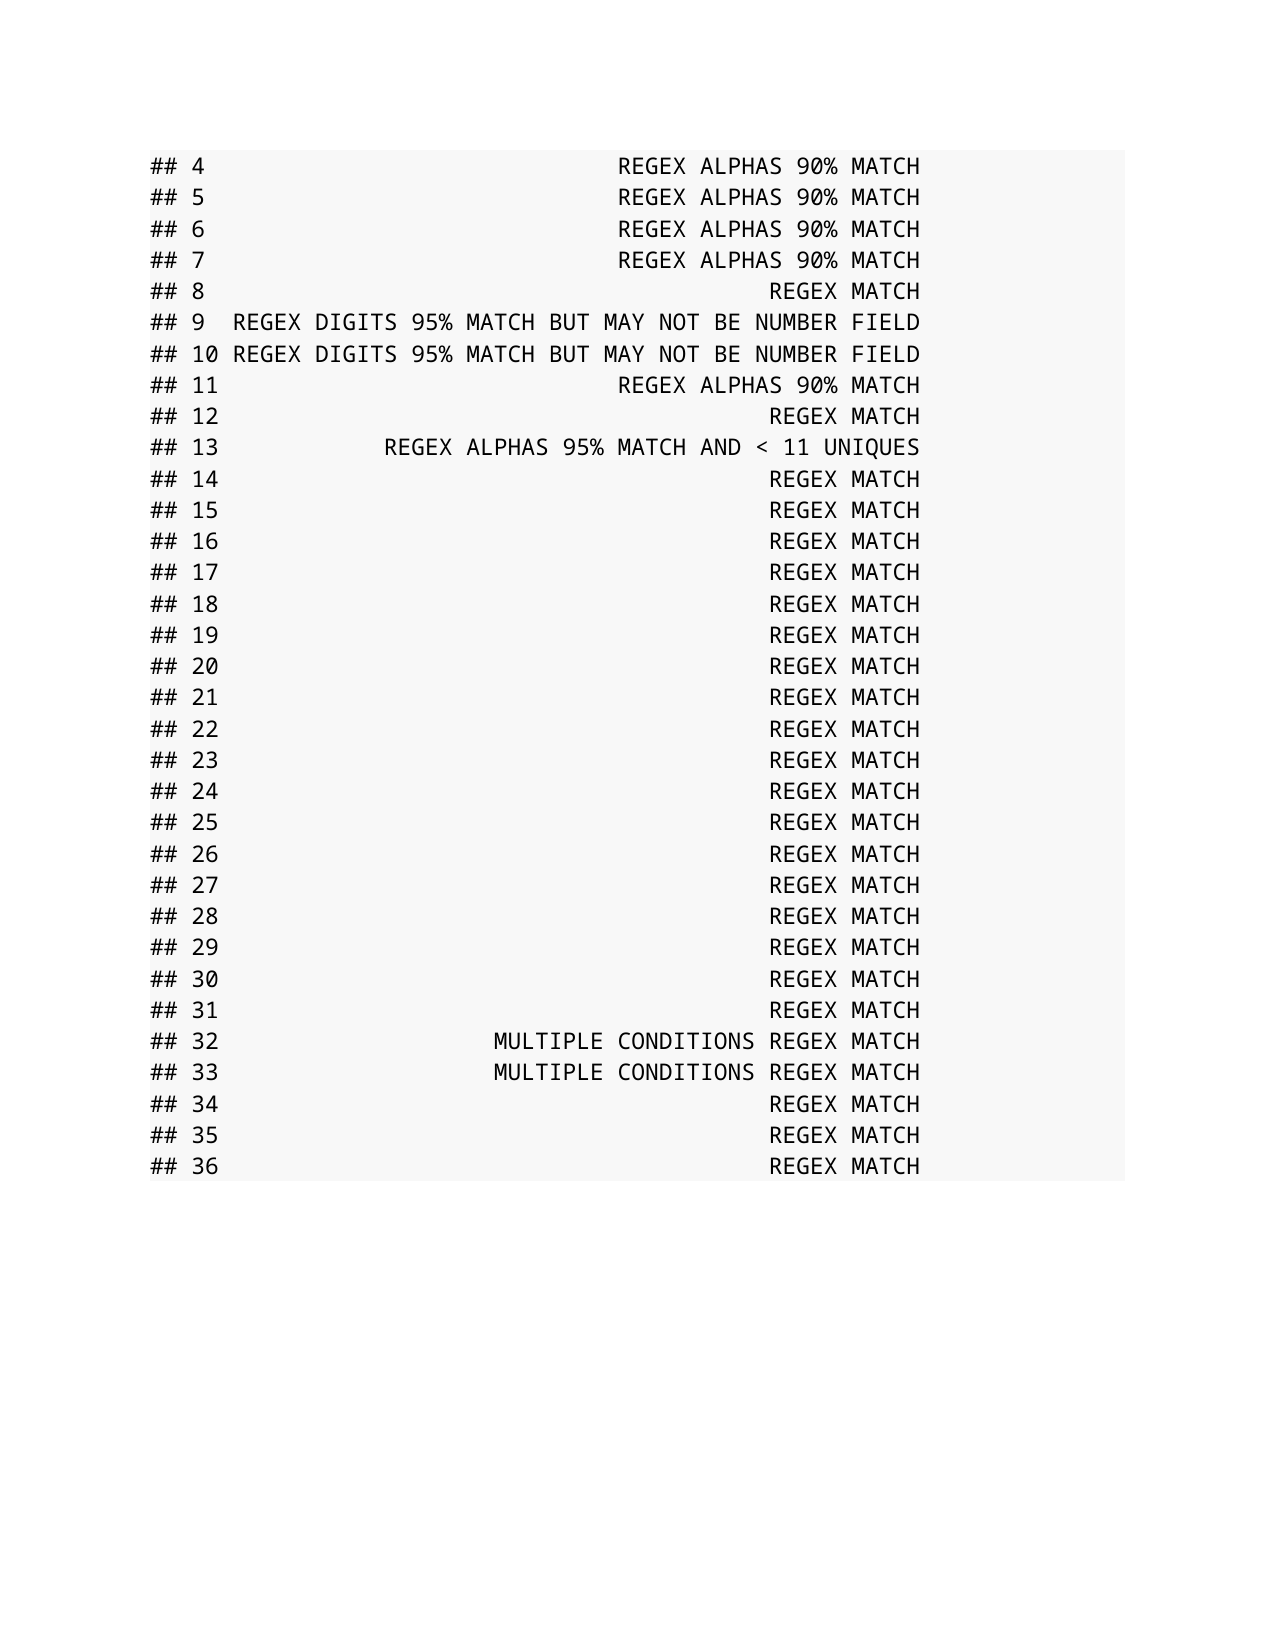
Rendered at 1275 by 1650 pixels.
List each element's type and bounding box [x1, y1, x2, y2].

text [150, 150, 1125, 1181]
